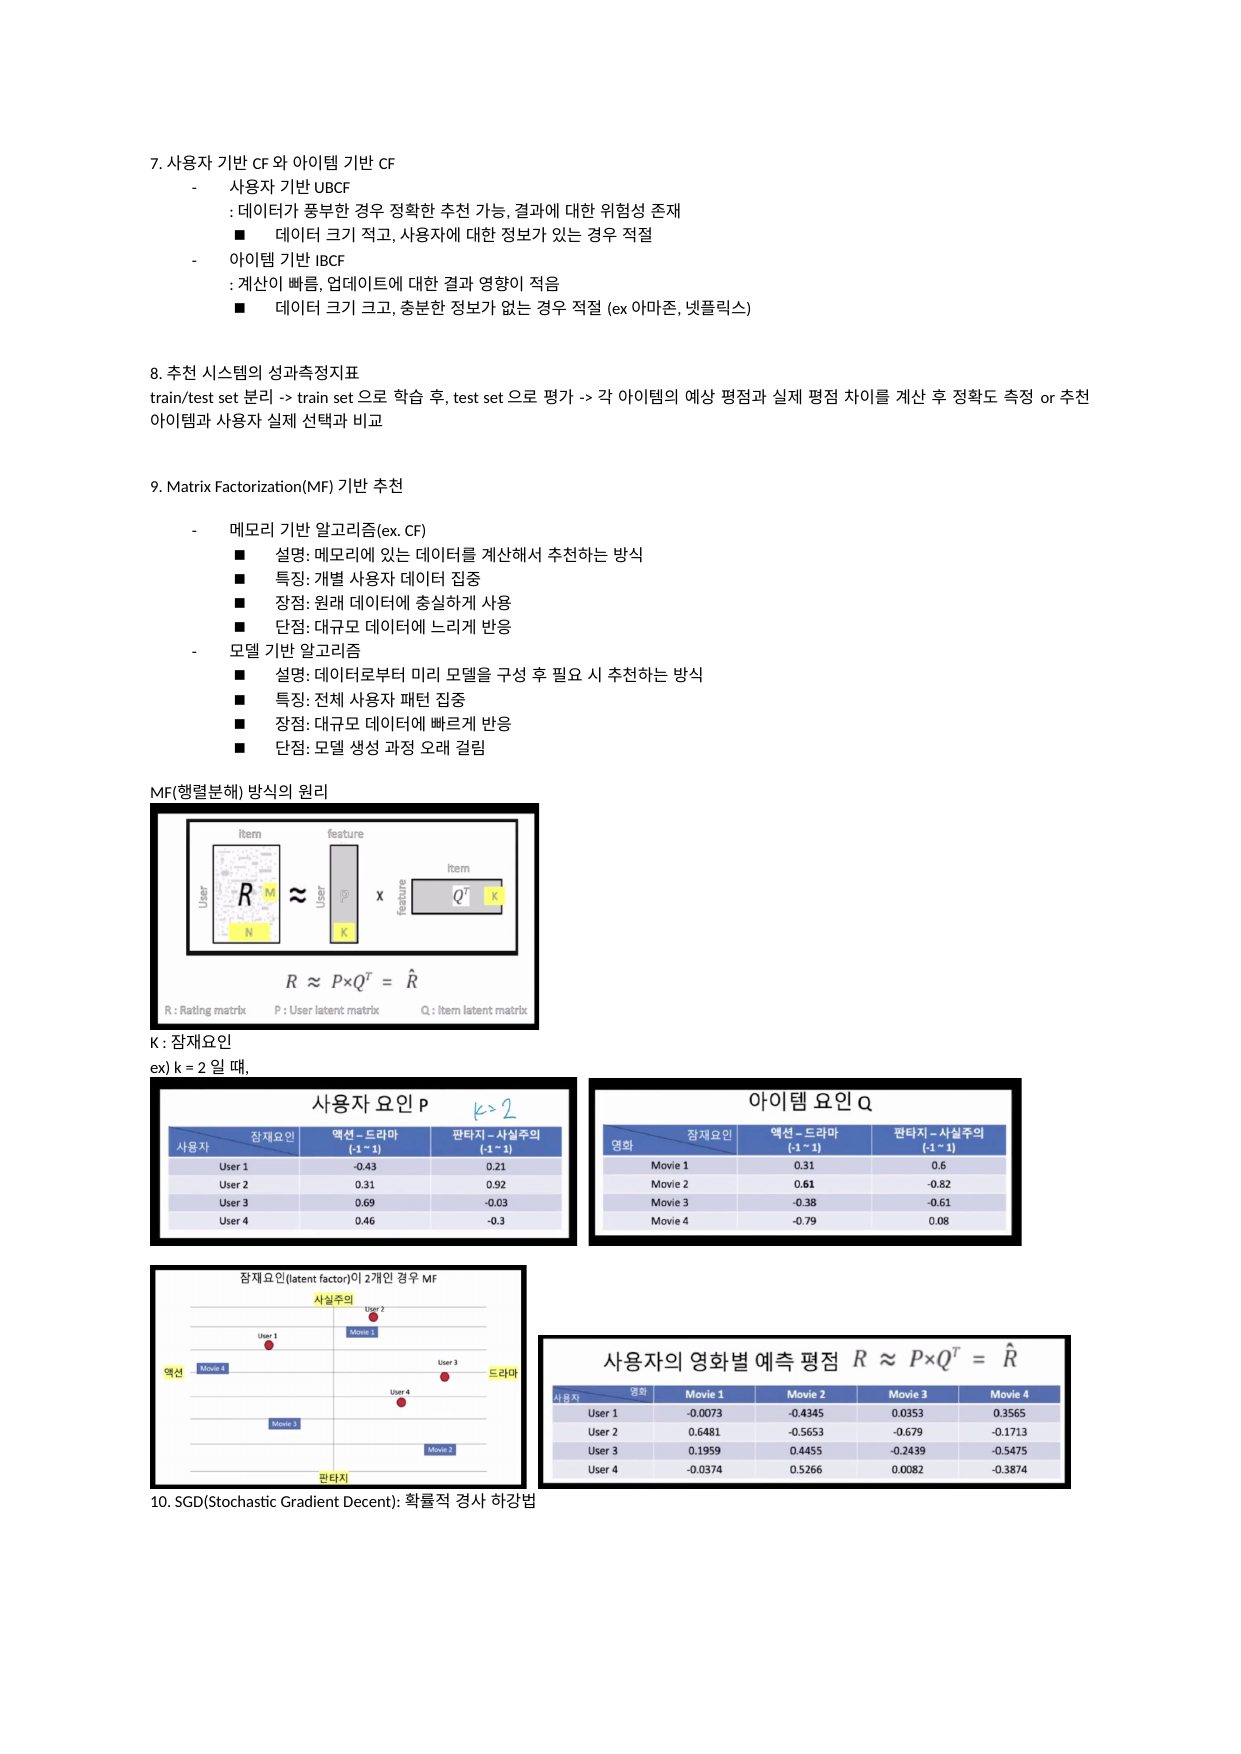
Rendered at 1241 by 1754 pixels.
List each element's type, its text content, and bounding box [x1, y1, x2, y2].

list 단점: 대규모 데이터에 느리게 반응 [233, 614, 1090, 638]
list 특징: 개별 사용자 데이터 집중 [233, 566, 1090, 590]
list 장점: 대규모 데이터에 빠르게 반응 [233, 711, 1090, 735]
text : 데이터가 풍부한 경우 정확한 추천 가능, 결과에 대한 위험성 존재 [229, 198, 1090, 222]
picture [538, 1335, 1071, 1489]
list 데이터 크기 크고, 충분한 정보가 없는 경우 적절 (ex 아마존, 넷플릭스) [233, 295, 1090, 319]
list 데이터 크기 적고, 사용자에 대한 정보가 있는 경우 적절 [233, 222, 1090, 247]
list 메모리 기반 알고리즘(ex. CF) [192, 517, 1090, 542]
list 모델 기반 알고리즘 [192, 638, 1090, 662]
picture [150, 1077, 578, 1246]
list 사용자 기반UBCF [192, 174, 1090, 198]
list 아이템 기반 IBCF [192, 247, 1090, 271]
list 설명: 메모리에 있는 데이터를 계산해서 추천하는 방식 [233, 542, 1090, 566]
text MF(행렬분해) 방식의 원리 [150, 779, 1090, 803]
text 10. SGD(Stochastic Gradient Decent): 확률적 경사 하강법 [150, 1488, 1090, 1512]
text 7. 사용자 기반 CF와 아이템 기반 CF [150, 150, 1090, 174]
text 9. Matrix Factorization(MF) 기반 추천 [150, 473, 1090, 497]
list 설명: 데이터로부터 미리 모델을 구성 후 필요 시 추천하는 방식 [233, 662, 1090, 687]
text ex) k = 2 일 떄, [150, 1054, 1090, 1078]
list 특징: 전체 사용자 패턴 집중 [233, 687, 1090, 711]
list 장점: 원래 데이터에 충실하게 사용 [233, 590, 1090, 614]
picture [150, 803, 540, 1030]
list : 계산이 빠름, 업데이트에 대한 결과 영향이 적음 [229, 271, 1090, 295]
picture [588, 1078, 1022, 1246]
text train/test set 분리 -> train set으로 학습 후, test set으로 평가 -> 각 아이템의 예상 평점과 실제 평점 차이를 계산 후 정확도 측정 or 추천 아이템과 사용자 실제 선택과 비교 [150, 384, 1090, 432]
text 8. 추천 시스템의 성과측정지표 [150, 360, 1090, 384]
picture [150, 1265, 527, 1489]
list 단점: 모델 생성 과정 오래 걸림 [233, 735, 1090, 759]
text K : 잠재요인 [150, 1029, 1090, 1054]
